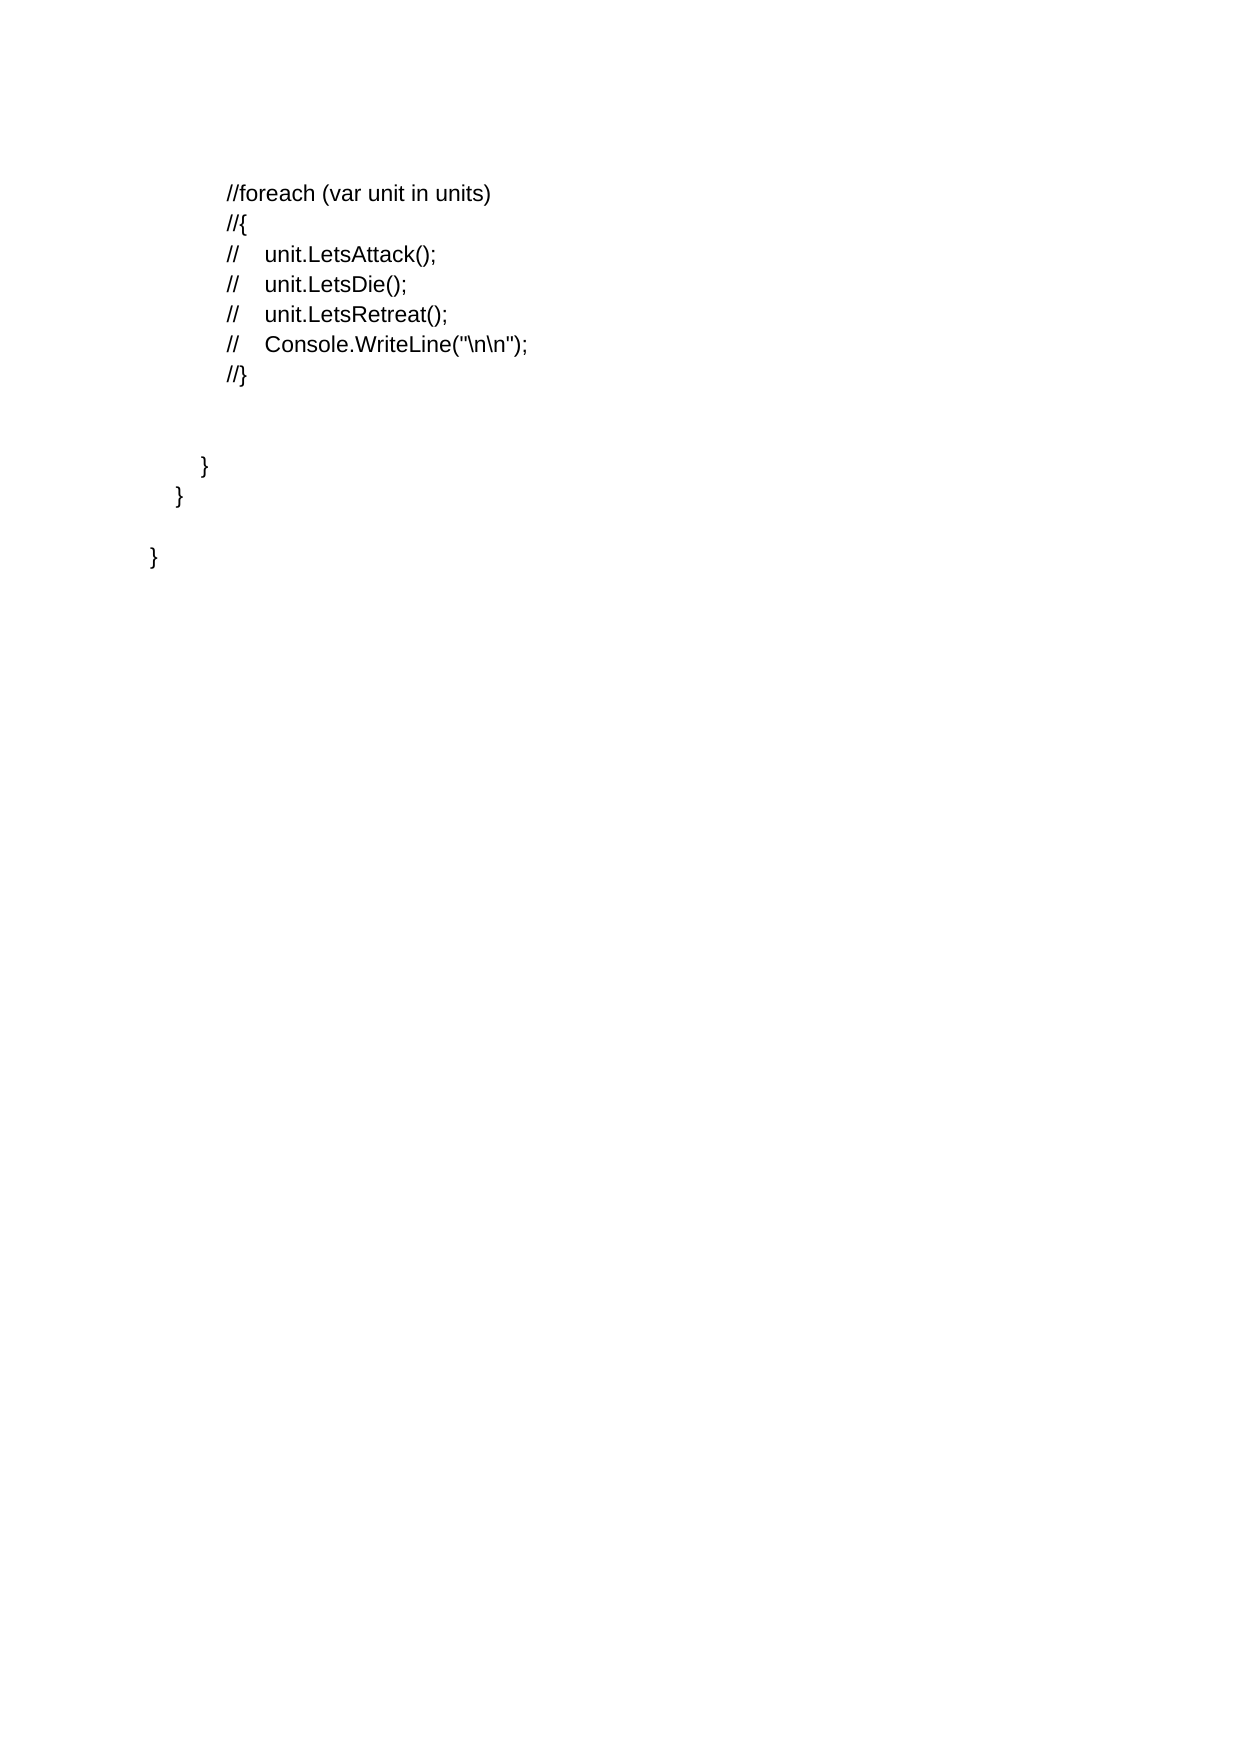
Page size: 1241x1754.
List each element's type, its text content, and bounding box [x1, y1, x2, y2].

text // unit.LetsRetreat(); [150, 301, 1090, 327]
text // unit.LetsAttack(); [150, 241, 1090, 267]
text // Console.WriteLine("\n\n"); [150, 331, 1090, 358]
text } [150, 452, 1090, 478]
text // unit.LetsDie(); [150, 271, 1090, 297]
text } [150, 543, 1090, 569]
text //{ [150, 210, 1090, 237]
text } [150, 482, 1090, 509]
text //} [150, 361, 1090, 388]
text //foreach (var unit in units) [150, 180, 1090, 207]
